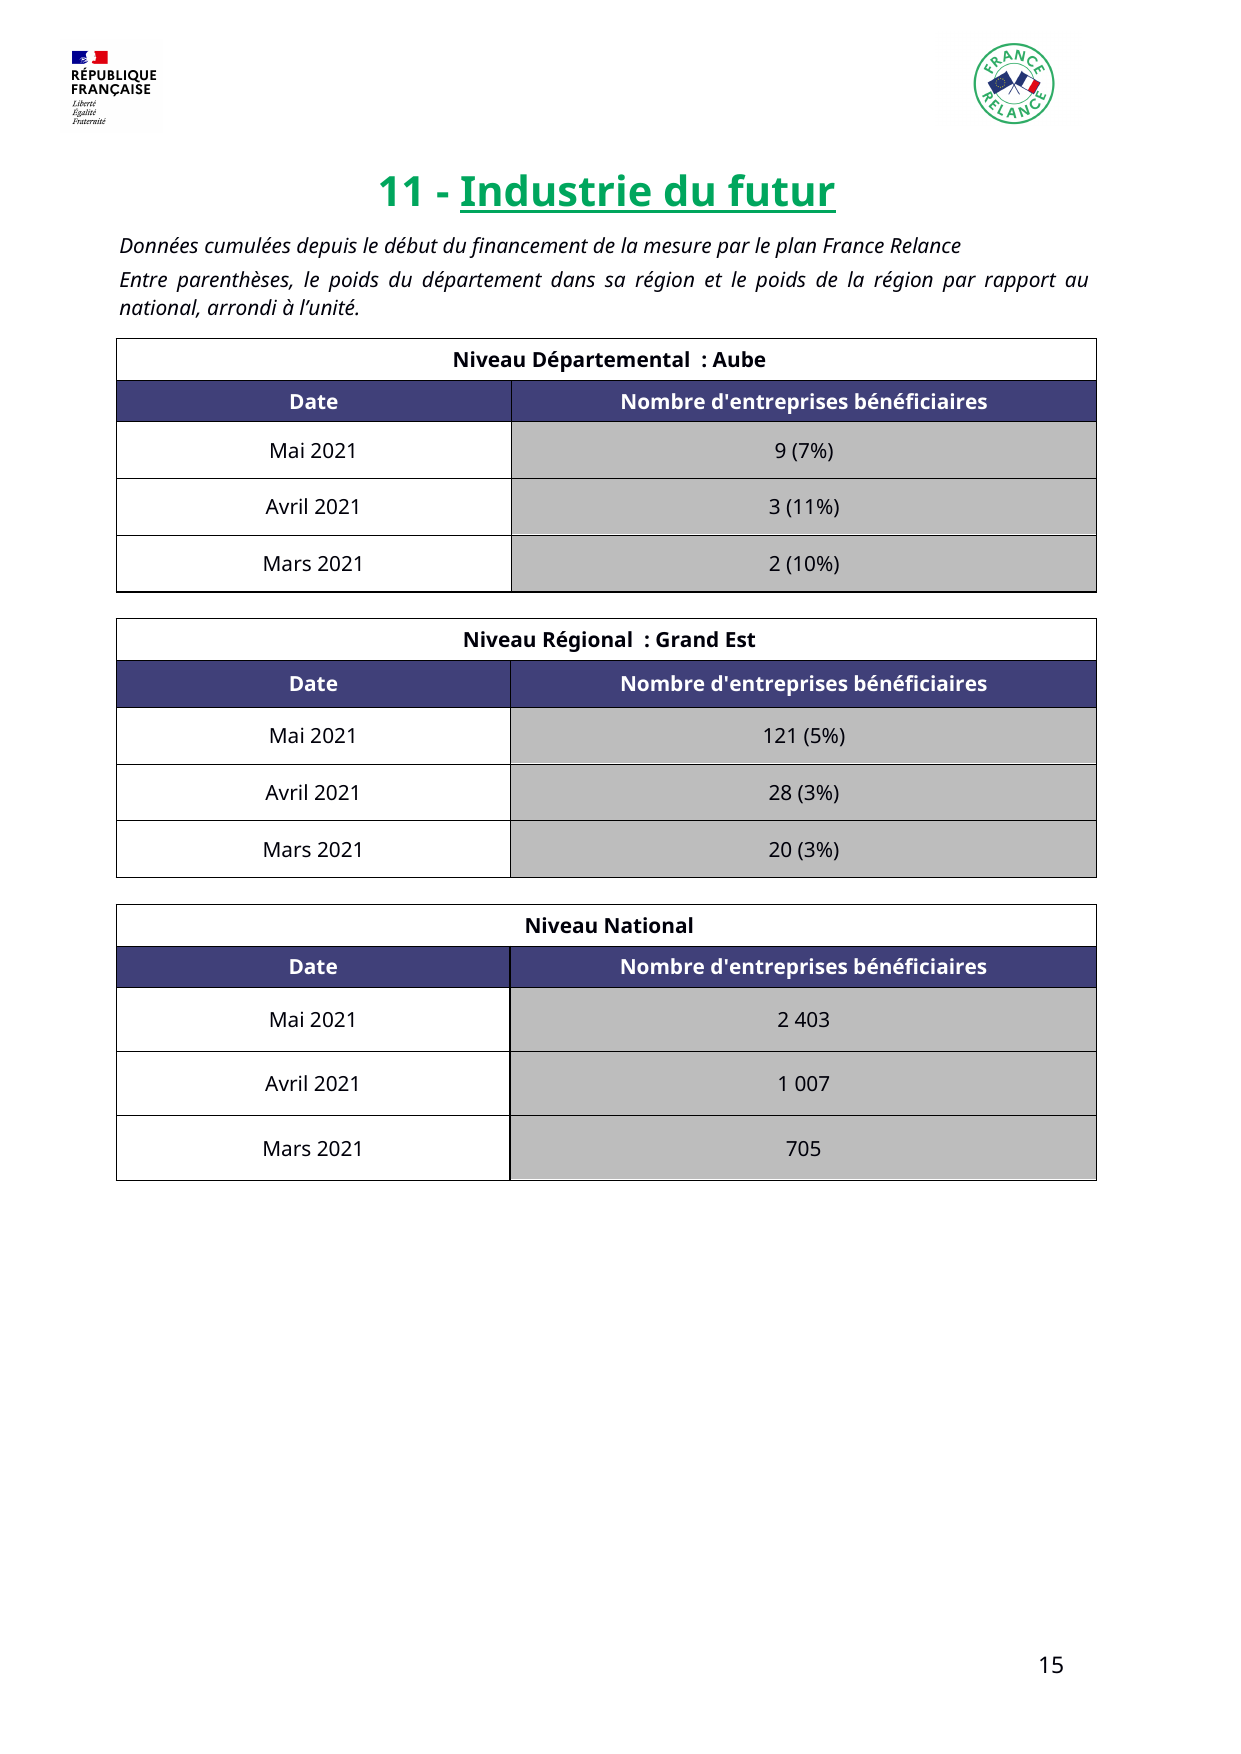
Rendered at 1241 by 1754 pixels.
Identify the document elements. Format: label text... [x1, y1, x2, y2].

table_cell Date [117, 661, 510, 707]
picture [935, 31, 1082, 126]
table_cell Date [117, 381, 511, 421]
table_cell 28 (3%) [511, 765, 1096, 820]
table_cell Avril 2021 [117, 765, 510, 820]
picture [60, 39, 163, 133]
table_cell Mai 2021 [117, 988, 509, 1051]
table_cell Nombre d'entreprises bénéficiaires [511, 947, 1096, 987]
table_cell Nombre d'entreprises bénéficiaires [512, 381, 1096, 421]
table_cell 9 (7%) [512, 422, 1096, 478]
table_header Niveau Régional : Grand Est [117, 619, 1096, 660]
table_cell Mars 2021 [117, 1116, 509, 1179]
table_cell Avril 2021 [117, 479, 511, 534]
table_cell 121 (5%) [511, 708, 1096, 763]
table_cell Nombre d'entreprises bénéficiaires [511, 661, 1096, 707]
table_header Niveau Départemental : Aube [117, 339, 1096, 380]
table_cell Mars 2021 [117, 821, 510, 877]
table_cell Mai 2021 [117, 422, 511, 478]
table_cell 3 (11%) [512, 479, 1096, 534]
text Entre parenthèses, le poids du département dans sa région et le poids de la région par rapport au national, arrondi à l’unité. [119, 265, 1094, 322]
table_cell Avril 2021 [117, 1052, 509, 1115]
text Données cumulées depuis le début du financement de la mesure par le plan France Relance [119, 231, 1094, 260]
table_cell Date [117, 947, 509, 987]
table_cell 705 [511, 1116, 1096, 1179]
table_cell 20 (3%) [511, 821, 1096, 877]
table_cell Mars 2021 [117, 536, 511, 591]
table_cell 1 007 [511, 1052, 1096, 1115]
table_cell 2 403 [511, 988, 1096, 1051]
subtitle 11 - Industrie du futur [119, 162, 1094, 219]
table_header Niveau National [117, 905, 1096, 946]
table_cell 2 (10%) [512, 536, 1096, 591]
table_cell Mai 2021 [117, 708, 510, 763]
